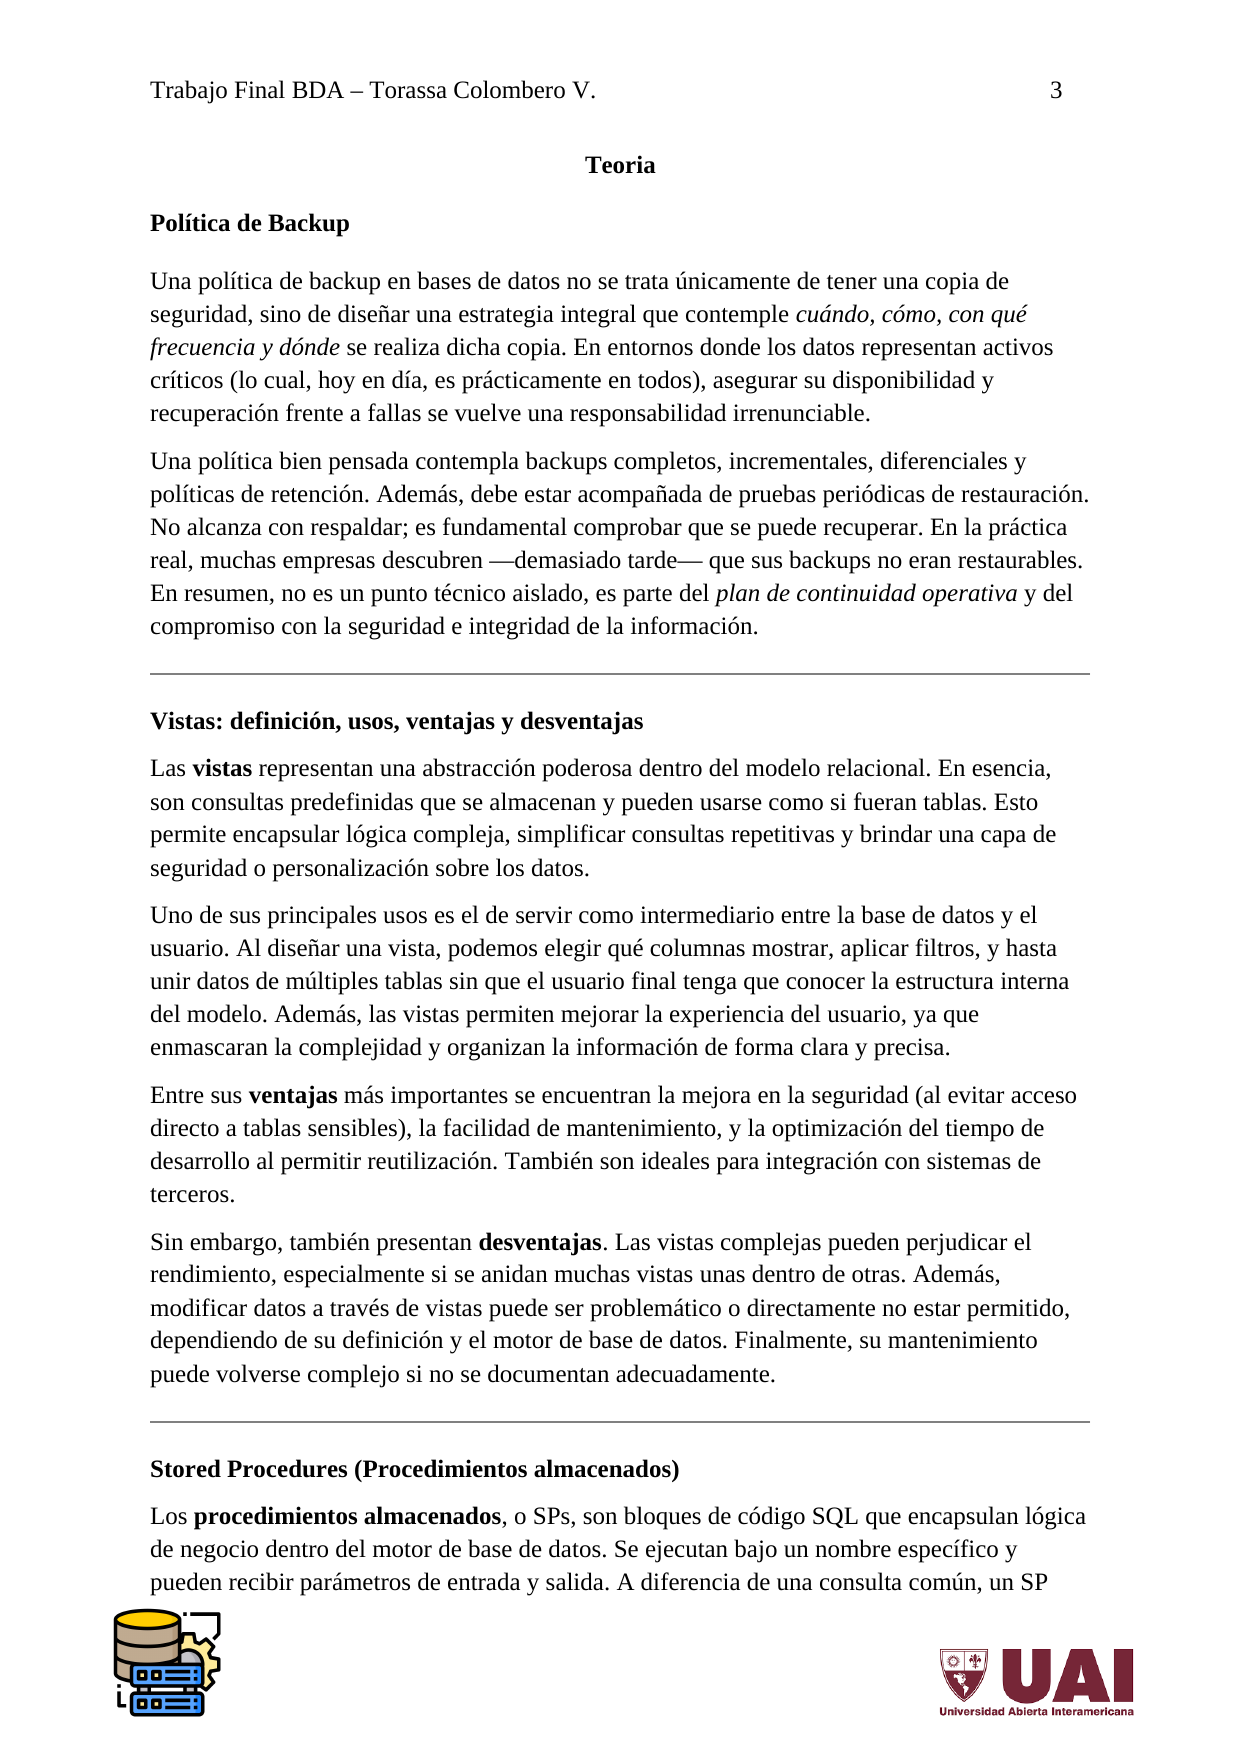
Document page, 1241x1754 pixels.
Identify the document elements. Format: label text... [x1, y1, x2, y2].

text Sin embargo, también presentan desventajas. Las vistas complejas pueden perjudicar el rendimiento, especialmente si se anidan muchas vistas unas dentro de otras. Además, modificar datos a través de vistas puede ser problemático o directamente no estar permitido, dependiendo de su definición y el motor de base de datos. Finalmente, su mantenimiento puede volverse complejo si no se documentan adecuadamente. [150, 1227, 1090, 1387]
picture [931, 1635, 1141, 1726]
picture [111, 1605, 224, 1720]
text Una política de backup en bases de datos no se trata únicamente de tener una copia de seguridad, sino de diseñar una estrategia integral que contemple cuándo, cómo, con qué frecuencia y dónde se realiza dicha copia. En entornos donde los datos representan activos críticos (lo cual, hoy en día, es prácticamente en todos), asegurar su disponibilidad y recuperación frente a fallas se vuelve una responsabilidad irrenunciable. [150, 266, 1090, 427]
text Stored Procedures (Procedimientos almacenados) [150, 1454, 1090, 1482]
text Entre sus ventajas más importantes se encuentran la mejora en la seguridad (al evitar acceso directo a tablas sensibles), la facilidad de mantenimiento, y la optimización del tiempo de desarrollo al permitir reutilización. También son ideales para integración con sistemas de terceros. [150, 1080, 1090, 1208]
text Política de Backup [150, 208, 1090, 237]
text Las vistas representan una abstracción poderosa dentro del modelo relacional. En esencia, son consultas predefinidas que se almacenan y pueden usarse como si fueran tablas. Esto permite encapsular lógica compleja, simplificar consultas repetitivas y brindar una capa de seguridad o personalización sobre los datos. [150, 753, 1090, 881]
text Uno de sus principales usos es el de servir como intermediario entre la base de datos y el usuario. Al diseñar una vista, podemos elegir qué columnas mostrar, aplicar filtros, y hasta unir datos de múltiples tablas sin que el usuario final tenga que conocer la estructura interna del modelo. Además, las vistas permiten mejorar la experiencia del usuario, ya que enmascaran la complejidad y organizan la información de forma clara y precisa. [150, 900, 1090, 1061]
subtitle Teoria [150, 150, 1090, 179]
text Una política bien pensada contempla backups completos, incrementales, diferenciales y políticas de retención. Además, debe estar acompañada de pruebas periódicas de restauración. No alcanza con respaldar; es fundamental comprobar que se puede recuperar. En la práctica real, muchas empresas descubren —demasiado tarde— que sus backups no eran restaurables. En resumen, no es un punto técnico aislado, es parte del plan de continuidad operativa y del compromiso con la seguridad e integridad de la información. [150, 446, 1090, 639]
text Vistas: definición, usos, ventajas y desventajas [150, 706, 1090, 735]
